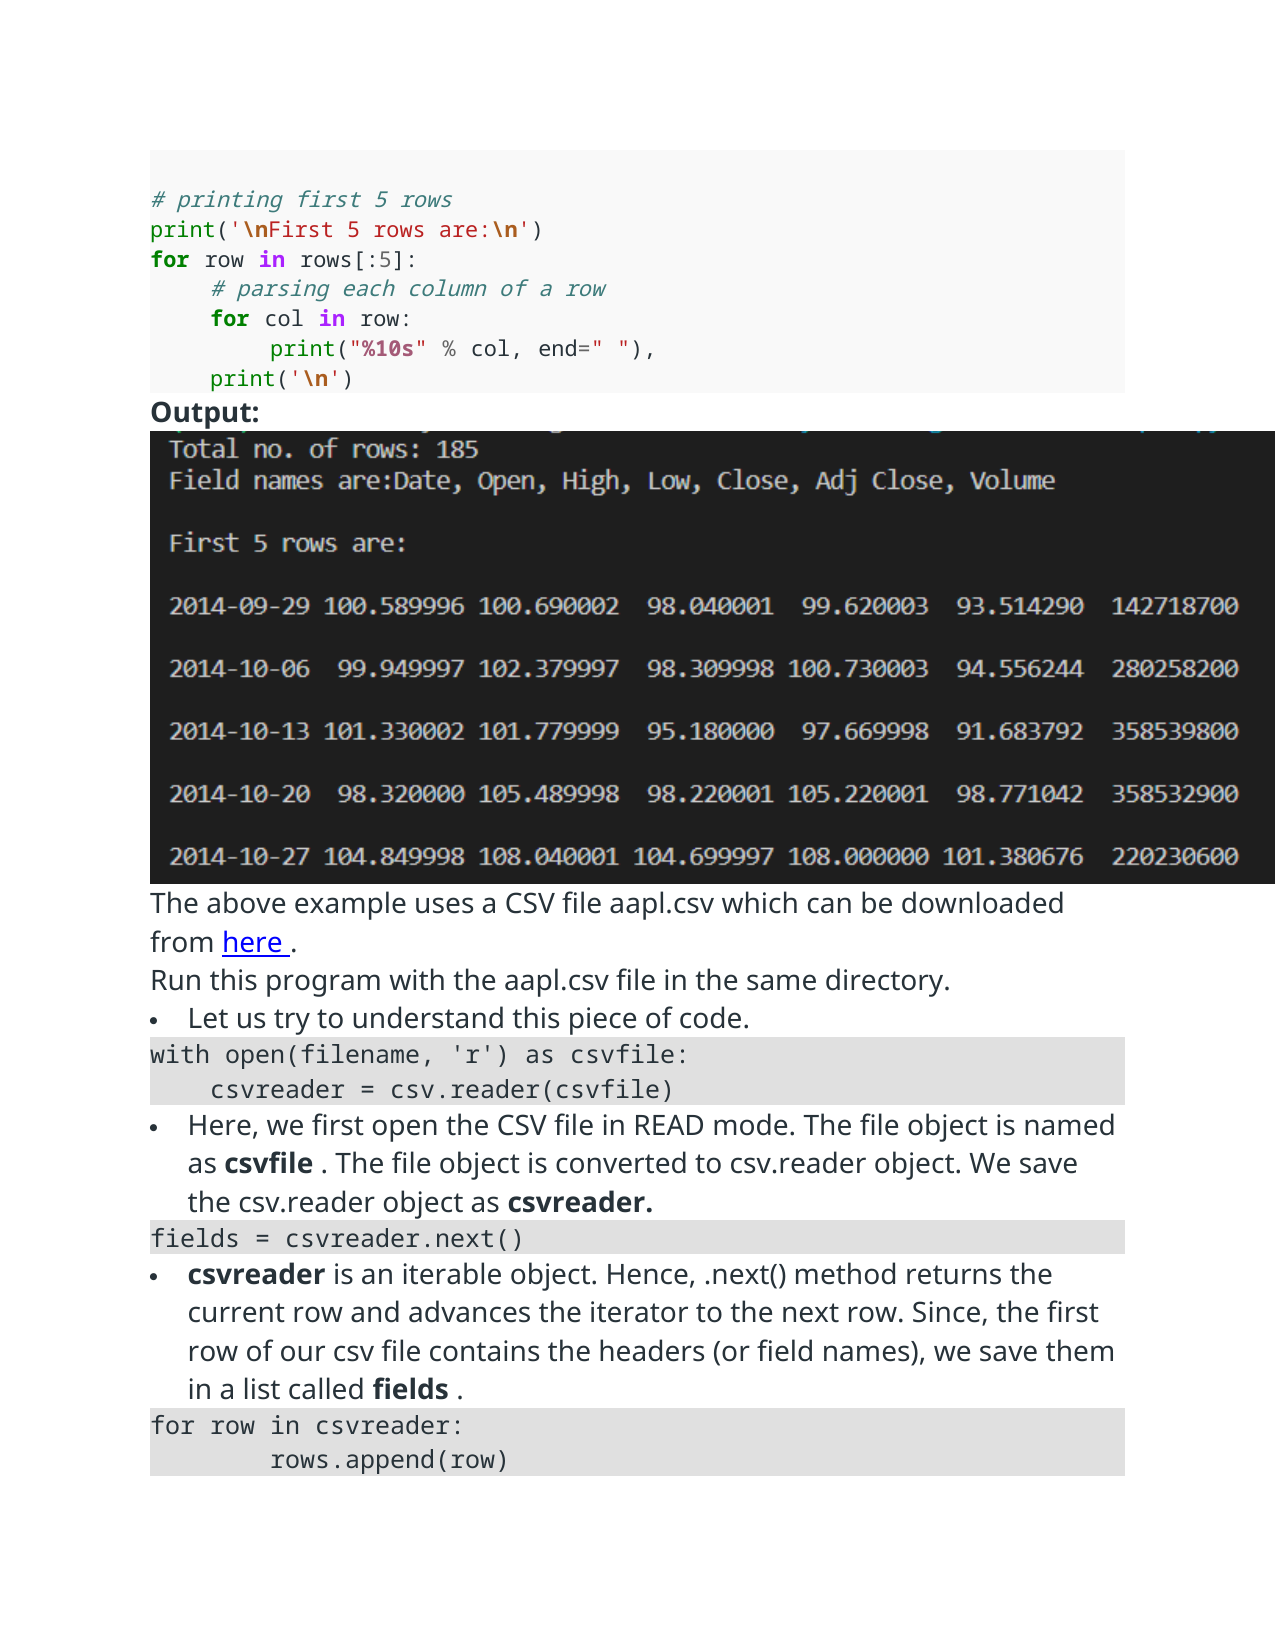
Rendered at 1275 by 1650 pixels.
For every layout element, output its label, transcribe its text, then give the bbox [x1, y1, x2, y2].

text for row in csvreader: rows.append(row) [150, 1408, 1125, 1476]
text fields = csvreader.next() [150, 1220, 1125, 1254]
list Let us try to understand this piece of code. [150, 999, 1125, 1037]
list Here, we first open the CSV file in READ mode. The file object is named as csvfile . The file object is converted to csv.reader object. We save the csv.reader object as csvreader. [150, 1105, 1125, 1220]
text Run this program with the aapl.csv file in the same directory. [150, 961, 1125, 999]
picture [150, 431, 1275, 884]
text for row in rows[:5]: [150, 244, 1125, 273]
text print('\n') [150, 363, 1125, 393]
text Output: [150, 393, 1125, 431]
text The above example uses a CSV file aapl.csv which can be downloaded from here . [150, 884, 1125, 961]
text with open(filename, 'r') as csvfile: csvreader = csv.reader(csvfile) [150, 1037, 1125, 1105]
text print('\nFirst 5 rows are:\n') [150, 214, 1125, 244]
text print("%10s" % col, end=" "), [150, 333, 1125, 363]
text for col in row: [150, 303, 1125, 333]
text # printing first 5 rows [150, 184, 1125, 214]
text # parsing each column of a row [150, 273, 1125, 303]
list csvreader is an iterable object. Hence, .next() method returns the current row and advances the iterator to the next row. Since, the first row of our csv file contains the headers (or field names), we save them in a list called fields . [150, 1254, 1125, 1408]
